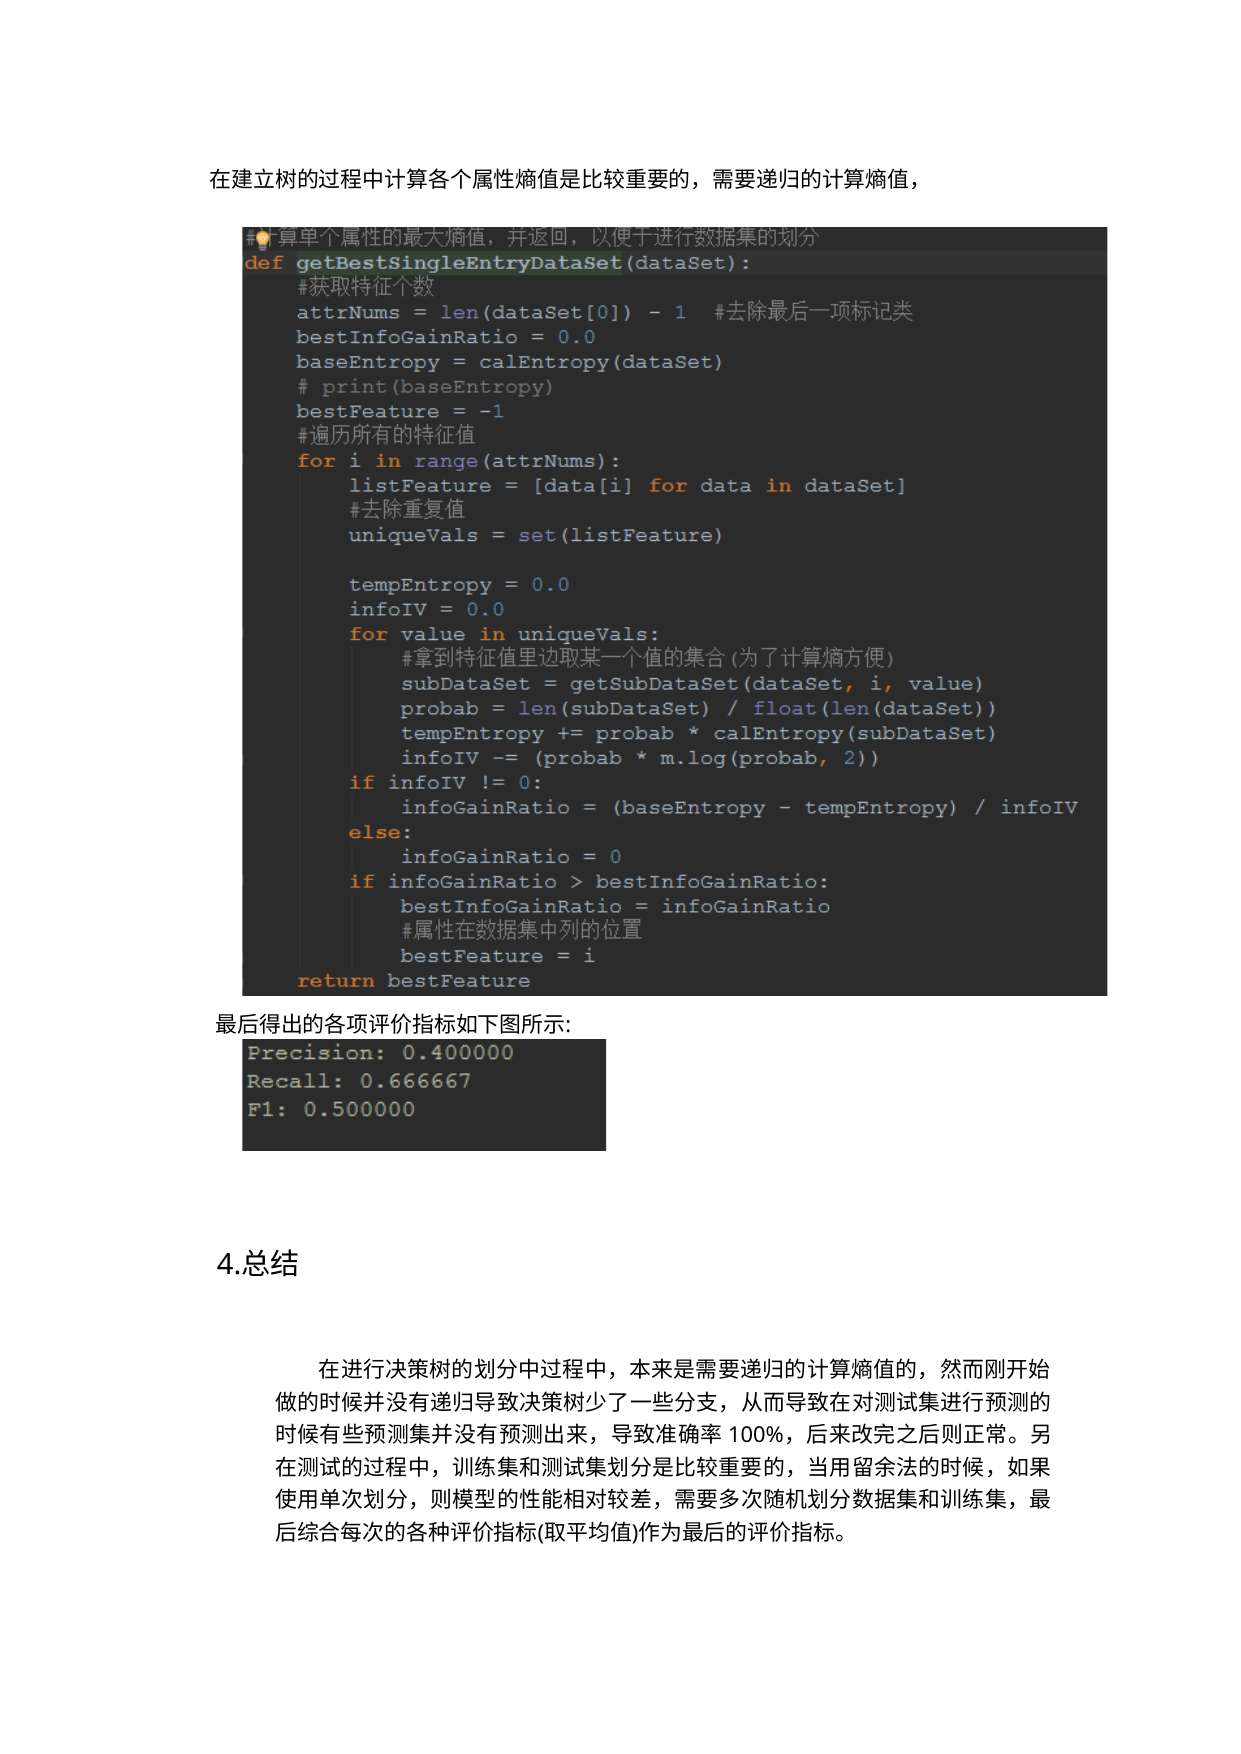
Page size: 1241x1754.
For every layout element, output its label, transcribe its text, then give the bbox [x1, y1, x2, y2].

text 最后得出的各项评价指标如下图所示: [209, 1007, 1053, 1039]
picture [242, 227, 1108, 996]
text 在建立树的过程中计算各个属性熵值是比较重要的，需要递归的计算熵值， [209, 162, 1053, 194]
text 在进行决策树的划分中过程中，本来是需要递归的计算熵值的，然而刚开始做的时候并没有递归导致决策树少了一些分支，从而导致在对测试集进行预测的时候有些预测集并没有预测出来，导致准确率100%，后来改完之后则正常。另在测试的过程中，训练集和测试集划分是比较重要的，当用留余法的时候，如果使用单次划分，则模型的性能相对较差，需要多次随机划分数据集和训练集，最后综合每次的各种评价指标(取平均值)作为最后的评价指标。 [275, 1352, 1053, 1547]
subtitle 4.总结 [187, 1229, 1053, 1294]
picture [242, 1039, 607, 1151]
